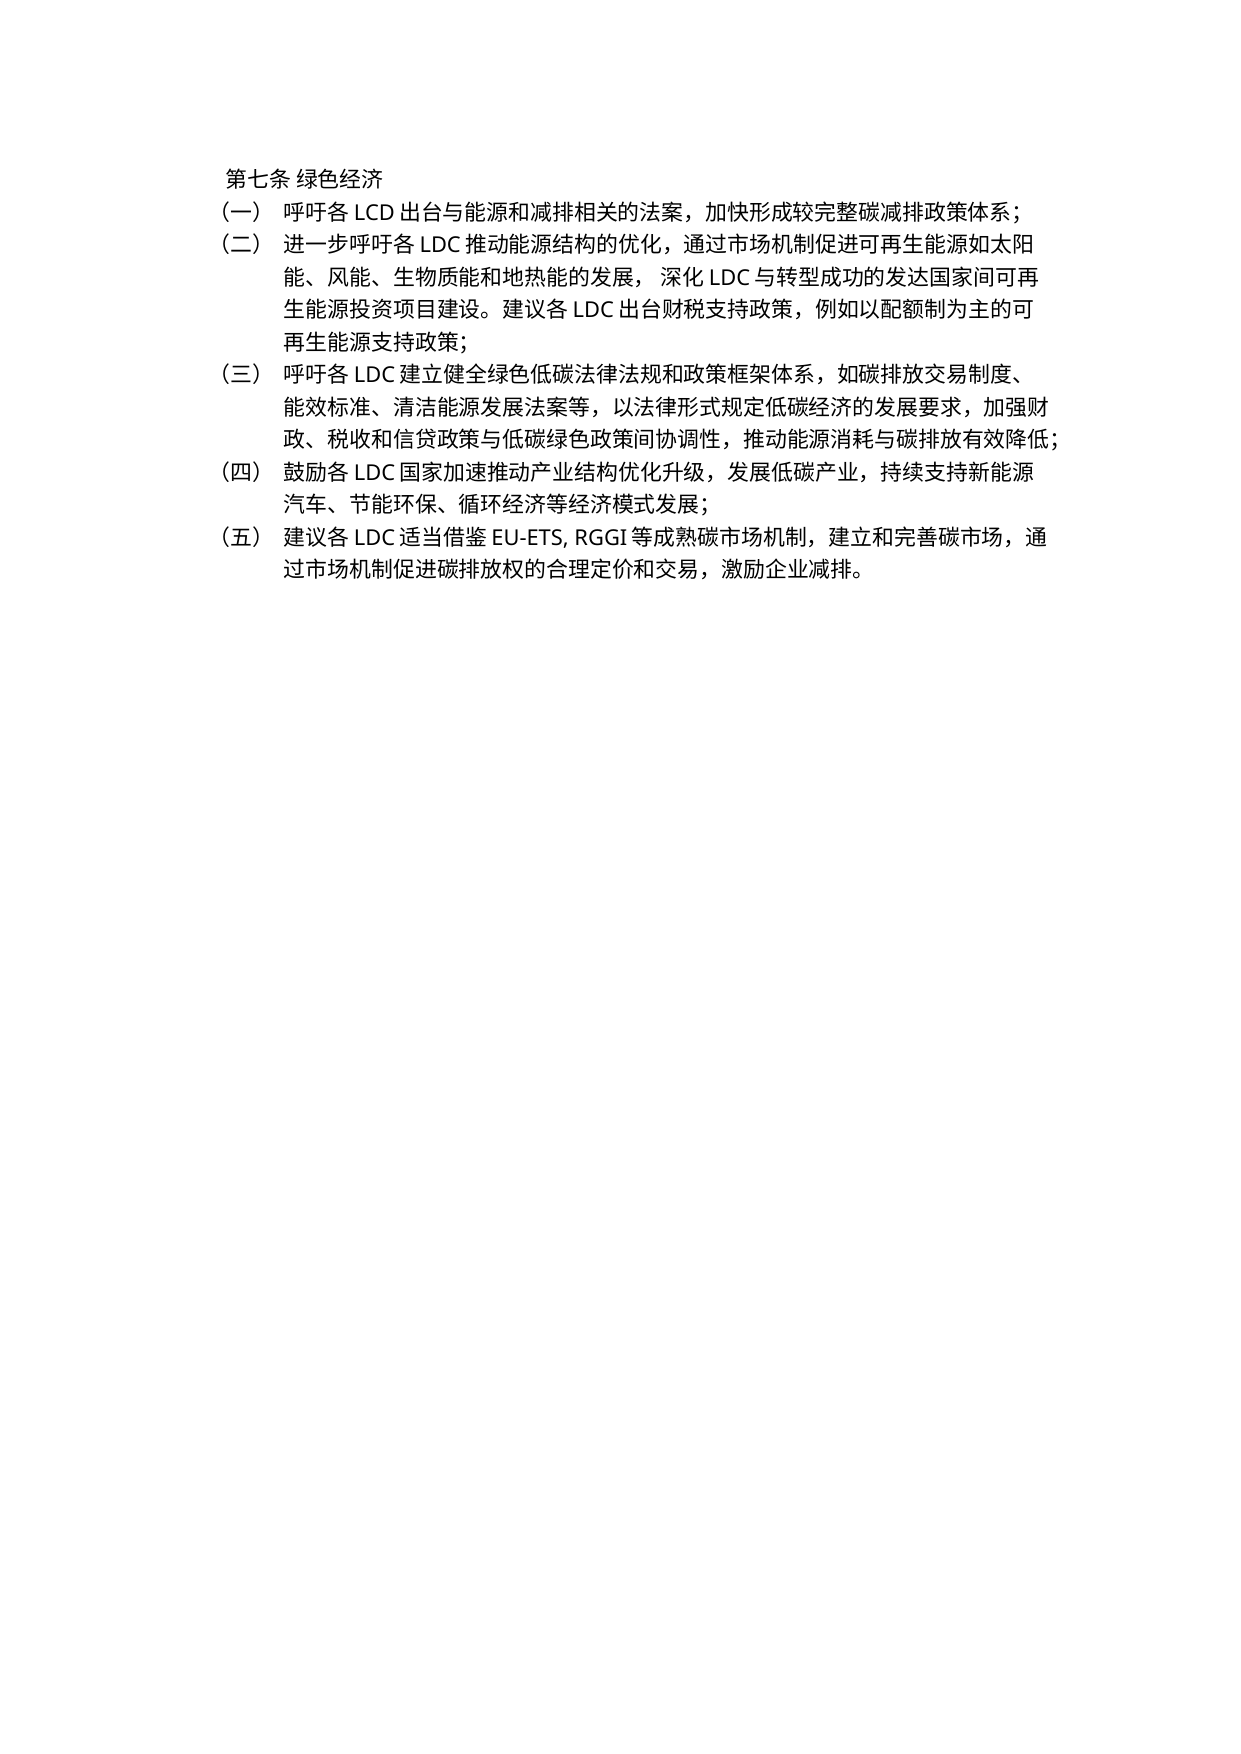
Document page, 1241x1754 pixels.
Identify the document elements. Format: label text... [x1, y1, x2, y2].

text 第七条 绿色经济 [225, 162, 1053, 194]
list 建议各LDC适当借鉴EU-ETS, RGGI等成熟碳市场机制，建立和完善碳市场，通过市场机制促进碳排放权的合理定价和交易，激励企业减排。 [209, 519, 1053, 584]
list 进一步呼吁各LDC推动能源结构的优化，通过市场机制促进可再生能源如太阳能、风能、生物质能和地热能的发展， 深化LDC与转型成功的发达国家间可再生能源投资项目建设。建议各LDC出台财税支持政策，例如以配额制为主的可再生能源支持政策； [209, 227, 1053, 357]
list 鼓励各LDC国家加速推动产业结构优化升级，发展低碳产业，持续支持新能源汽车、节能环保、循环经济等经济模式发展； [209, 454, 1053, 519]
list 呼吁各LDC建立健全绿色低碳法律法规和政策框架体系，如碳排放交易制度、能效标准、清洁能源发展法案等，以法律形式规定低碳经济的发展要求，加强财政、税收和信贷政策与低碳绿色政策间协调性，推动能源消耗与碳排放有效降低； [209, 357, 1053, 454]
list 呼吁各LCD出台与能源和减排相关的法案，加快形成较完整碳减排政策体系； [209, 194, 1053, 227]
